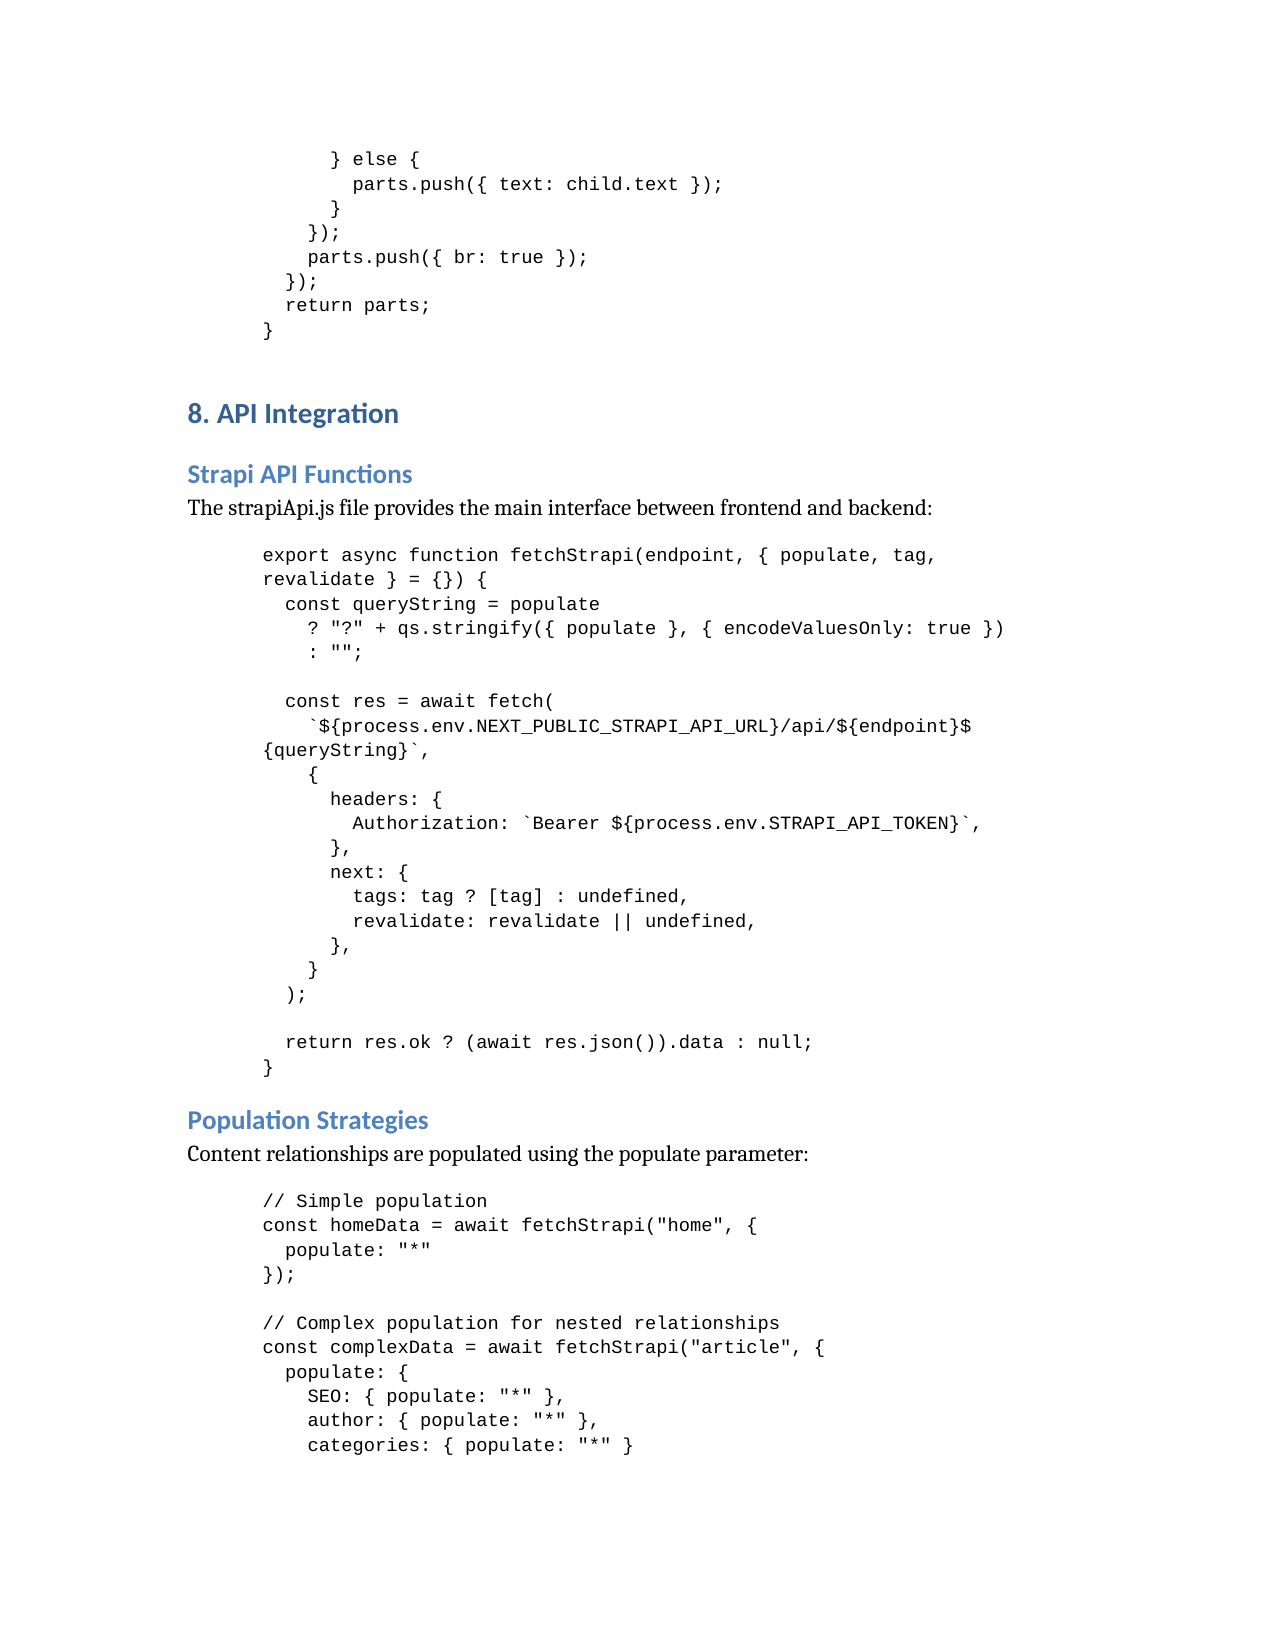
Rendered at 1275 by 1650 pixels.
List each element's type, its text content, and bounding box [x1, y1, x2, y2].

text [262, 150, 1012, 342]
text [262, 1192, 1012, 1457]
text export async function fetchStrapi(endpoint, { populate, tag, revalidate } = {}) { const queryString = populate ? "?" + qs.stringify({ populate }, { encodeValuesOnly: true }) : ""; const res = await fetch( `${process.env.NEXT_PUBLIC_STRAPI_API_URL}/api/${endpoint}${queryString}`, { headers: { Authorization: `Bearer ${process.env.STRAPI_API_TOKEN}`, }, next: { tags: tag ? [tag] : undefined, revalidate: revalidate || undefined, }, } ); return res.ok ? (await res.json()).data : null; } [262, 546, 1012, 1079]
text Content relationships are populated using the populate parameter: [187, 1141, 1087, 1167]
subtitle 8. API Integration [187, 395, 1087, 431]
text The strapiApi.js file provides the main interface between frontend and backend: [187, 495, 1087, 521]
subtitle Population Strategies [187, 1103, 1087, 1136]
subtitle Strapi API Functions [187, 457, 1087, 490]
